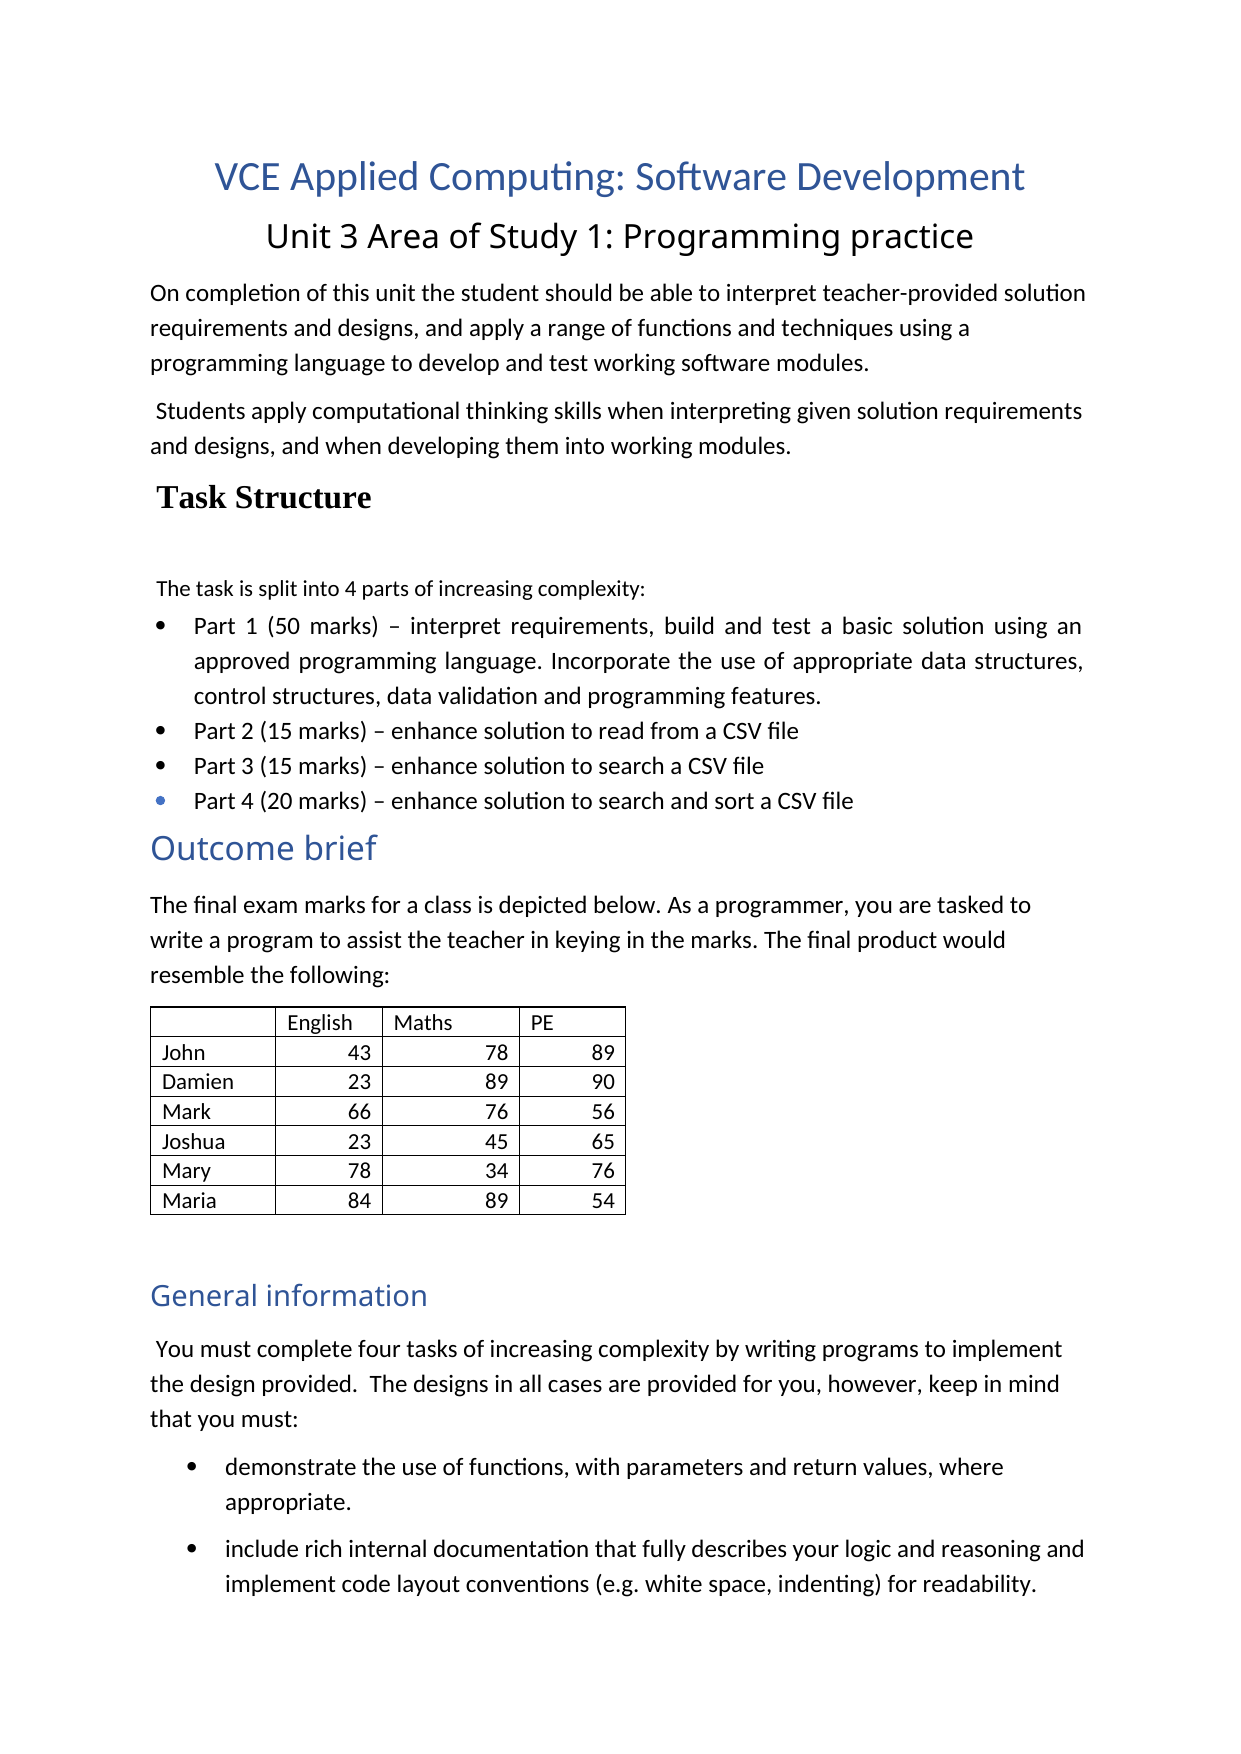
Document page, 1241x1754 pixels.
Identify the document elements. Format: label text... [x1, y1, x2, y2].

subtitle Unit 3 Area of Study 1: Programming practice [150, 213, 1090, 258]
table_cell 78 [276, 1156, 382, 1184]
list include rich internal documentation that fully describes your logic and reasoning and implement code layout conventions (e.g. white space, indenting) for readability. [187, 1533, 1090, 1599]
table_cell Joshua [151, 1126, 275, 1155]
list demonstrate the use of functions, with parameters and return values, where appropriate. [187, 1451, 1090, 1516]
table_cell 84 [276, 1186, 382, 1214]
text The final exam marks for a class is depicted below. As a programmer, you are tasked to write a program to assist the teacher in keying in the marks. The final product would resemble the following: [150, 889, 1090, 989]
table_cell 89 [383, 1067, 519, 1096]
table_cell 45 [383, 1126, 519, 1155]
table_cell Mark [151, 1097, 275, 1125]
table_cell 56 [520, 1097, 625, 1125]
table_cell 43 [276, 1037, 382, 1066]
subtitle Outcome brief [150, 824, 1090, 870]
table_cell 34 [383, 1156, 519, 1184]
list Part 2 (15 marks) – enhance solution to read from a CSV file [156, 715, 1084, 746]
table_cell Mary [151, 1156, 275, 1184]
table_cell Damien [151, 1067, 275, 1096]
text You must complete four tasks of increasing complexity by writing programs to implement the design provided. The designs in all cases are provided for you, however, keep in mind that you must: [150, 1333, 1090, 1434]
table_header Maths [383, 1008, 519, 1036]
table_cell 76 [383, 1097, 519, 1125]
text On completion of this unit the student should be able to interpret teacher-provided solution requirements and designs, and apply a range of functions and techniques using a programming language to develop and test working software modules. [150, 277, 1090, 378]
list Part 4 (20 marks) – enhance solution to search and sort a CSV file [156, 785, 1084, 816]
table_cell 65 [520, 1126, 625, 1155]
subtitle VCE Applied Computing: Software Development [150, 150, 1090, 201]
table_cell 23 [276, 1067, 382, 1096]
table_cell 89 [520, 1037, 625, 1066]
text Task Structure [156, 477, 1084, 516]
table_header [151, 1008, 275, 1036]
table_cell 23 [276, 1126, 382, 1155]
table_cell John [151, 1037, 275, 1066]
table_header English [276, 1008, 382, 1036]
table_header PE [520, 1008, 625, 1036]
table_cell 76 [520, 1156, 625, 1184]
list Part 1 (50 marks) – interpret requirements, build and test a basic solution using an approved programming language. Incorporate the use of appropriate data structures, control structures, data validation and programming features. [156, 610, 1084, 711]
text The task is split into 4 parts of increasing complexity: [156, 574, 1084, 602]
table_cell 66 [276, 1097, 382, 1125]
table_cell 90 [520, 1067, 625, 1096]
text Students apply computational thinking skills when interpreting given solution requirements and designs, and when developing them into working modules. [150, 395, 1090, 460]
table_cell 78 [383, 1037, 519, 1066]
table_cell Maria [151, 1186, 275, 1214]
table_cell 89 [383, 1186, 519, 1214]
list Part 3 (15 marks) – enhance solution to search a CSV file [156, 750, 1084, 781]
subtitle General information [150, 1275, 1090, 1315]
table_cell 54 [520, 1186, 625, 1214]
